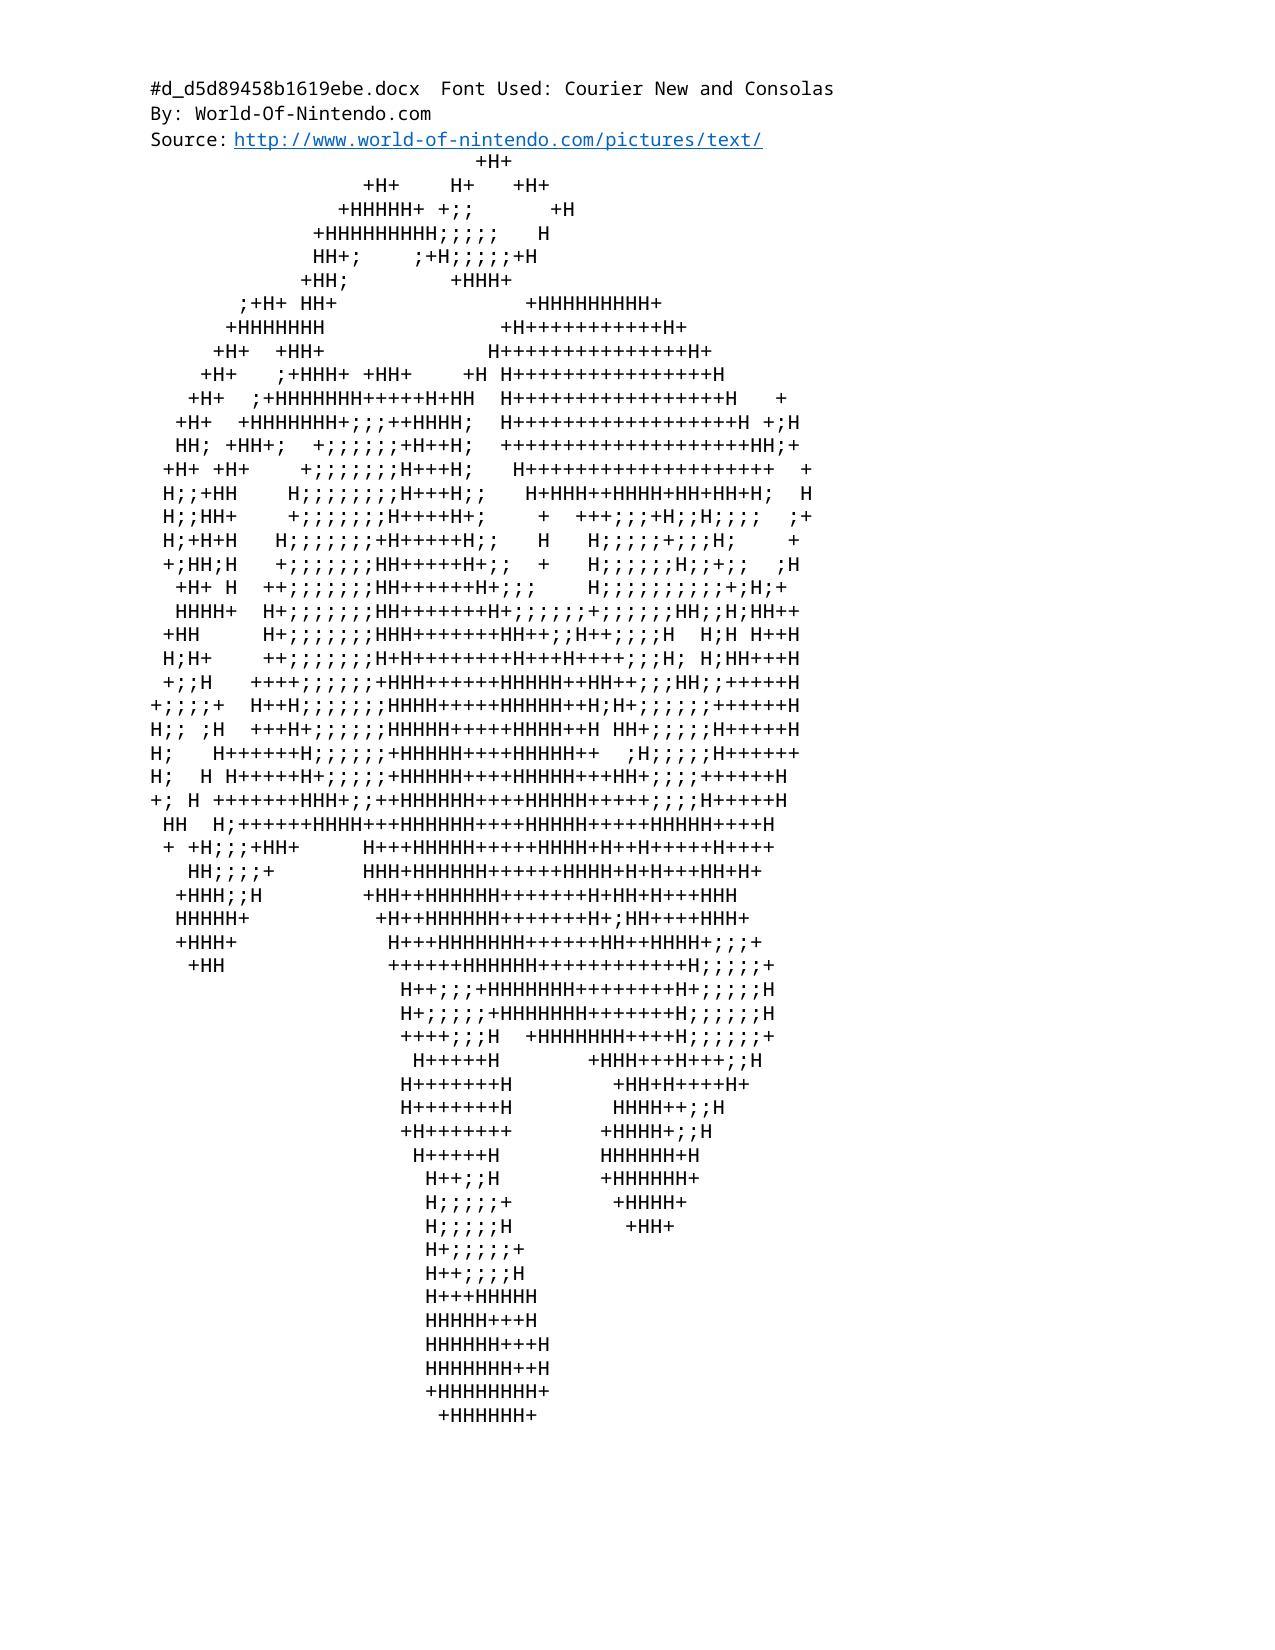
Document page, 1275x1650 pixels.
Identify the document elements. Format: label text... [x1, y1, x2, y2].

text +;;;;+ H++H;;;;;;;HHHH+++++HHHHH++H;H+;;;;;;++++++H [150, 695, 1125, 719]
text H+++++H +HHH+++H+++;;H [150, 1050, 1125, 1074]
text +HH ++++++HHHHHH++++++++++++H;;;;;+ [150, 956, 1125, 979]
text HH; +HH+; +;;;;;;+H++H; ++++++++++++++++++++HH;+ [150, 435, 1125, 459]
text +H+ +H+ +;;;;;;;H+++H; H++++++++++++++++++++ + [150, 459, 1125, 483]
text H;;+HH H;;;;;;;;H+++H;; H+HHH++HHHH+HH+HH+H; H [150, 483, 1125, 506]
text + +H;;;+HH+ H+++HHHHH+++++HHHH+H++H+++++H++++ [150, 837, 1125, 861]
text +; H +++++++HHH+;;++HHHHHH++++HHHHH+++++;;;;H+++++H [150, 790, 1125, 814]
text H++;;;;H [150, 1263, 1125, 1287]
text +HHHHHHHHH;;;;; H [150, 222, 1125, 246]
text H; H H+++++H+;;;;;+HHHHH++++HHHHH+++HH+;;;;++++++H [150, 766, 1125, 790]
text +HHHHHH+ [150, 1405, 1125, 1428]
text H;; ;H +++H+;;;;;;HHHHH+++++HHHH++H HH+;;;;;H+++++H [150, 719, 1125, 743]
text H;;HH+ +;;;;;;;H++++H+; + +++;;;+H;;H;;;; ;+ [150, 506, 1125, 530]
text H;;;;;+ +HHHH+ [150, 1192, 1125, 1216]
text +;HH;H +;;;;;;;HH+++++H+;; + H;;;;;;H;;+;; ;H [150, 553, 1125, 577]
text H+++HHHHH [150, 1287, 1125, 1310]
text +HH H+;;;;;;;HHH+++++++HH++;;H++;;;;H H;H H++H [150, 624, 1125, 648]
text +H+ H+ +H+ [150, 175, 1125, 199]
text +H+++++++ +HHHH+;;H [150, 1121, 1125, 1145]
text HHHH+ H+;;;;;;;HH+++++++H+;;;;;;+;;;;;;HH;;H;HH++ [150, 601, 1125, 624]
text HHHHH+ +H++HHHHHH+++++++H+;HH++++HHH+ [150, 908, 1125, 932]
text H;;;;;H +HH+ [150, 1216, 1125, 1239]
text +H+ ;+HHH+ +HH+ +H H++++++++++++++++H [150, 364, 1125, 388]
text H+++++H HHHHHH+H [150, 1145, 1125, 1168]
text H+;;;;;+HHHHHHH+++++++H;;;;;;H [150, 1003, 1125, 1026]
text H; H++++++H;;;;;;+HHHHH++++HHHHH++ ;H;;;;;H++++++ [150, 743, 1125, 766]
text HH H;++++++HHHH+++HHHHHH++++HHHHH+++++HHHHH++++H [150, 814, 1125, 837]
text H+++++++H +HH+H++++H+ [150, 1074, 1125, 1097]
text +HHH+ H+++HHHHHHH++++++HH++HHHH+;;;+ [150, 932, 1125, 956]
text +HHHHHHHH+ [150, 1381, 1125, 1405]
text +HH; +HHH+ [150, 270, 1125, 293]
text HHHHH+++H [150, 1310, 1125, 1334]
text HHHHHHH++H [150, 1357, 1125, 1381]
text ;+H+ HH+ +HHHHHHHHH+ [150, 293, 1125, 317]
text H+++++++H HHHH++;;H [150, 1097, 1125, 1121]
text H++;;;+HHHHHHH++++++++H+;;;;;H [150, 979, 1125, 1003]
text H+;;;;;+ [150, 1239, 1125, 1263]
text +H+ +HH+ H+++++++++++++++H+ [150, 341, 1125, 364]
text HH+; ;+H;;;;;+H [150, 246, 1125, 270]
text +HHHHH+ +;; +H [150, 199, 1125, 222]
text HH;;;;+ HHH+HHHHHH++++++HHHH+H+H+++HH+H+ [150, 861, 1125, 884]
text H;+H+H H;;;;;;;+H+++++H;; H H;;;;;+;;;H; + [150, 530, 1125, 553]
text +H+ +HHHHHHH+;;;++HHHH; H++++++++++++++++++H +;H [150, 412, 1125, 435]
text +HHHHHHH +H+++++++++++H+ [150, 317, 1125, 341]
text H++;;H +HHHHHH+ [150, 1168, 1125, 1192]
text HHHHHH+++H [150, 1334, 1125, 1357]
text +;;H ++++;;;;;;+HHH++++++HHHHH++HH++;;;HH;;+++++H [150, 672, 1125, 695]
text +HHH;;H +HH++HHHHHH+++++++H+HH+H+++HHH [150, 884, 1125, 908]
text +H+ [150, 152, 1125, 175]
text +H+ H ++;;;;;;;HH++++++H+;;; H;;;;;;;;;;+;H;+ [150, 577, 1125, 601]
text H;H+ ++;;;;;;;H+H++++++++H+++H++++;;;H; H;HH+++H [150, 648, 1125, 672]
text ++++;;;H +HHHHHHH++++H;;;;;;+ [150, 1026, 1125, 1050]
text +H+ ;+HHHHHHH+++++H+HH H+++++++++++++++++H + [150, 388, 1125, 412]
